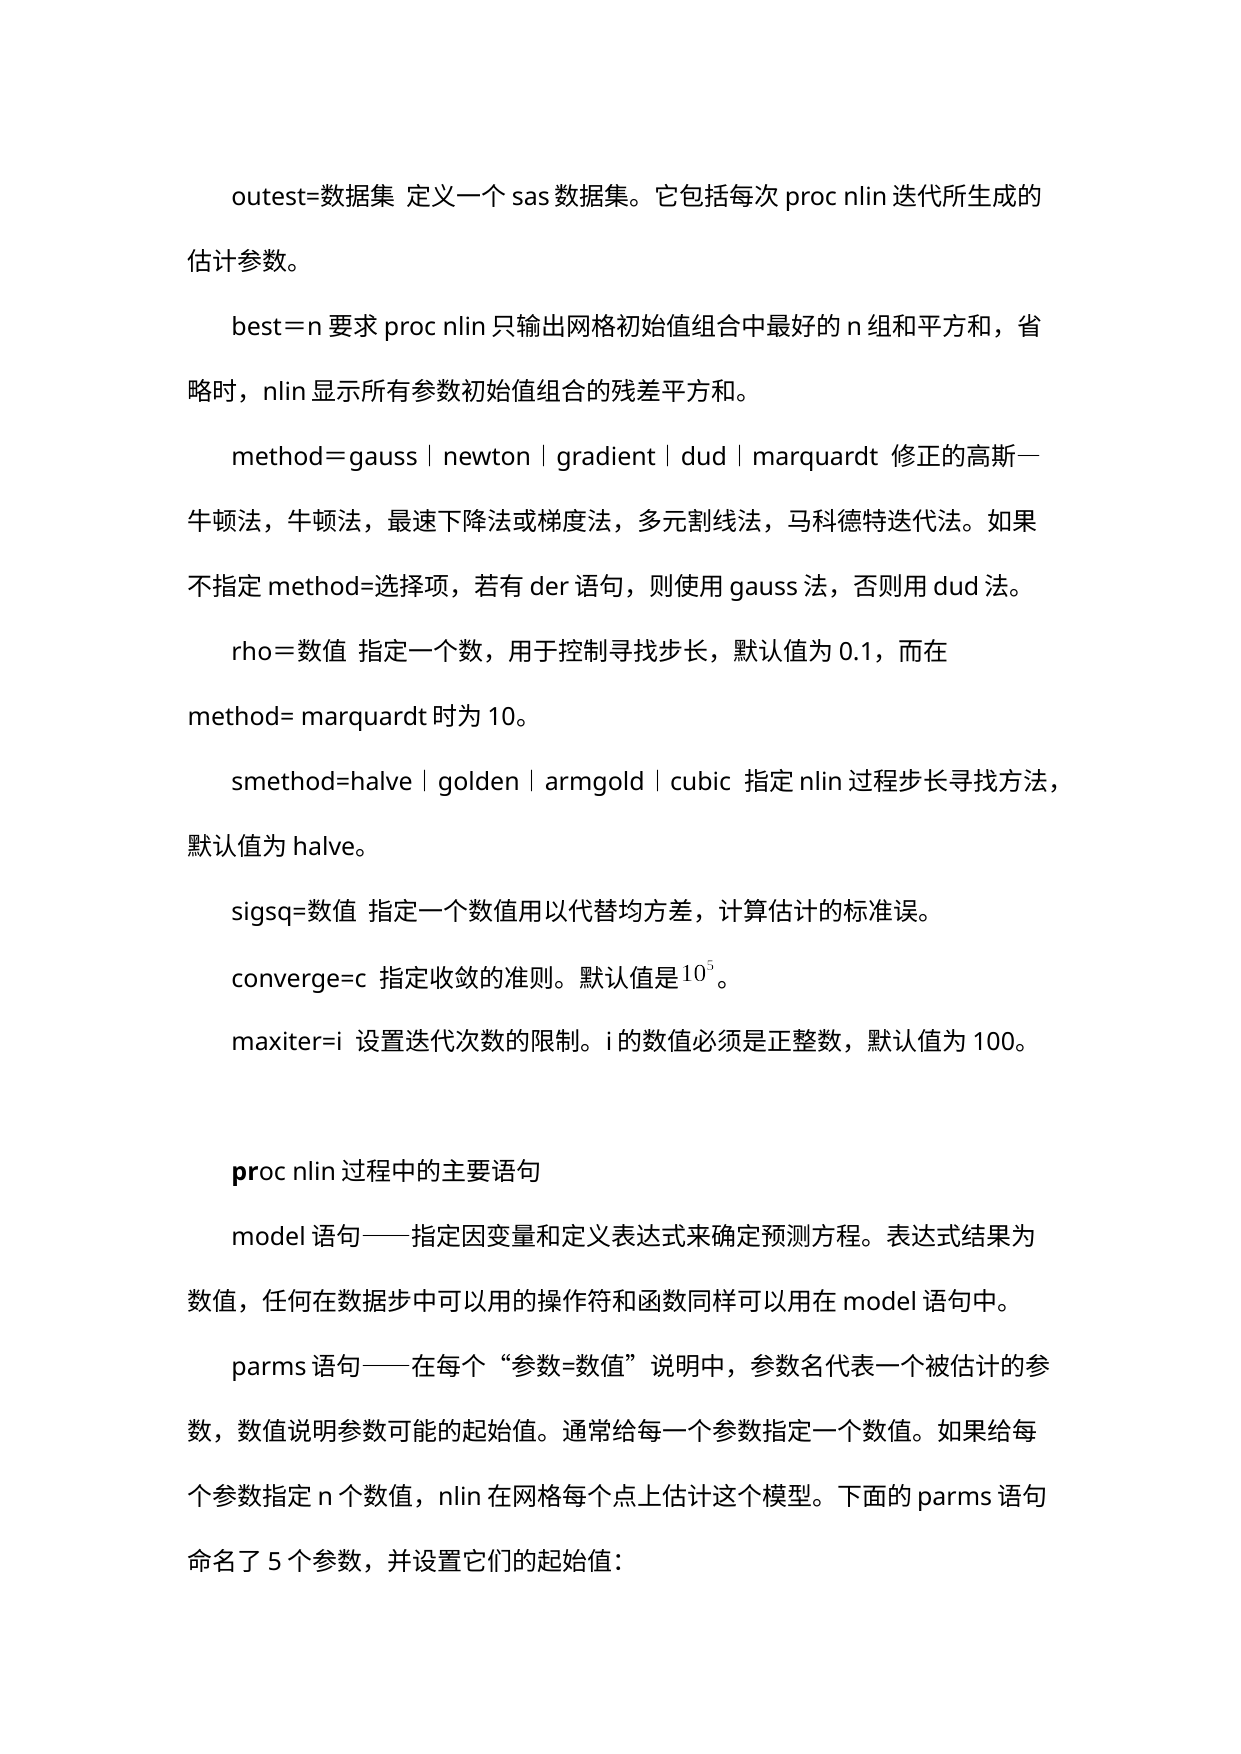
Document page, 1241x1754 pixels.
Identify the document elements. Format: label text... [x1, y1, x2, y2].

text parms语句——在每个“参数=数值”说明中，参数名代表一个被估计的参数，数值说明参数可能的起始值。通常给每一个参数指定一个数值。如果给每个参数指定n个数值，nlin在网格每个点上估计这个模型。下面的parms语句命名了5个参数，并设置它们的起始值： [187, 1332, 1053, 1592]
text smethod=halve︱golden︱armgold︱cubic 指定nlin过程步长寻找方法，默认值为halve。 [187, 747, 1053, 877]
text best＝n 要求proc nlin只输出网格初始值组合中最好的n组和平方和，省略时，nlin显示所有参数初始值组合的残差平方和。 [187, 292, 1053, 422]
text outest=数据集 定义一个sas数据集。它包括每次proc nlin迭代所生成的估计参数。 [187, 162, 1053, 292]
text method＝gauss︱newton︱gradient︱dud︱marquardt 修正的高斯—牛顿法，牛顿法，最速下降法或梯度法，多元割线法，马科德特迭代法。如果不指定method=选择项，若有der语句，则使用gauss法，否则用dud法。 [187, 422, 1053, 617]
text model语句——指定因变量和定义表达式来确定预测方程。表达式结果为数值，任何在数据步中可以用的操作符和函数同样可以用在model语句中。 [187, 1202, 1053, 1332]
text rho＝数值 指定一个数，用于控制寻找步长，默认值为0.1，而在method= marquardt时为10。 [187, 617, 1053, 747]
text maxiter=i 设置迭代次数的限制。i的数值必须是正整数，默认值为100。 [187, 1007, 1053, 1072]
text sigsq=数值 指定一个数值用以代替均方差，计算估计的标准误。 [187, 877, 1053, 942]
text converge=c 指定收敛的准则。默认值是。 [187, 942, 1053, 1007]
text proc nlin过程中的主要语句 [231, 1137, 1053, 1202]
